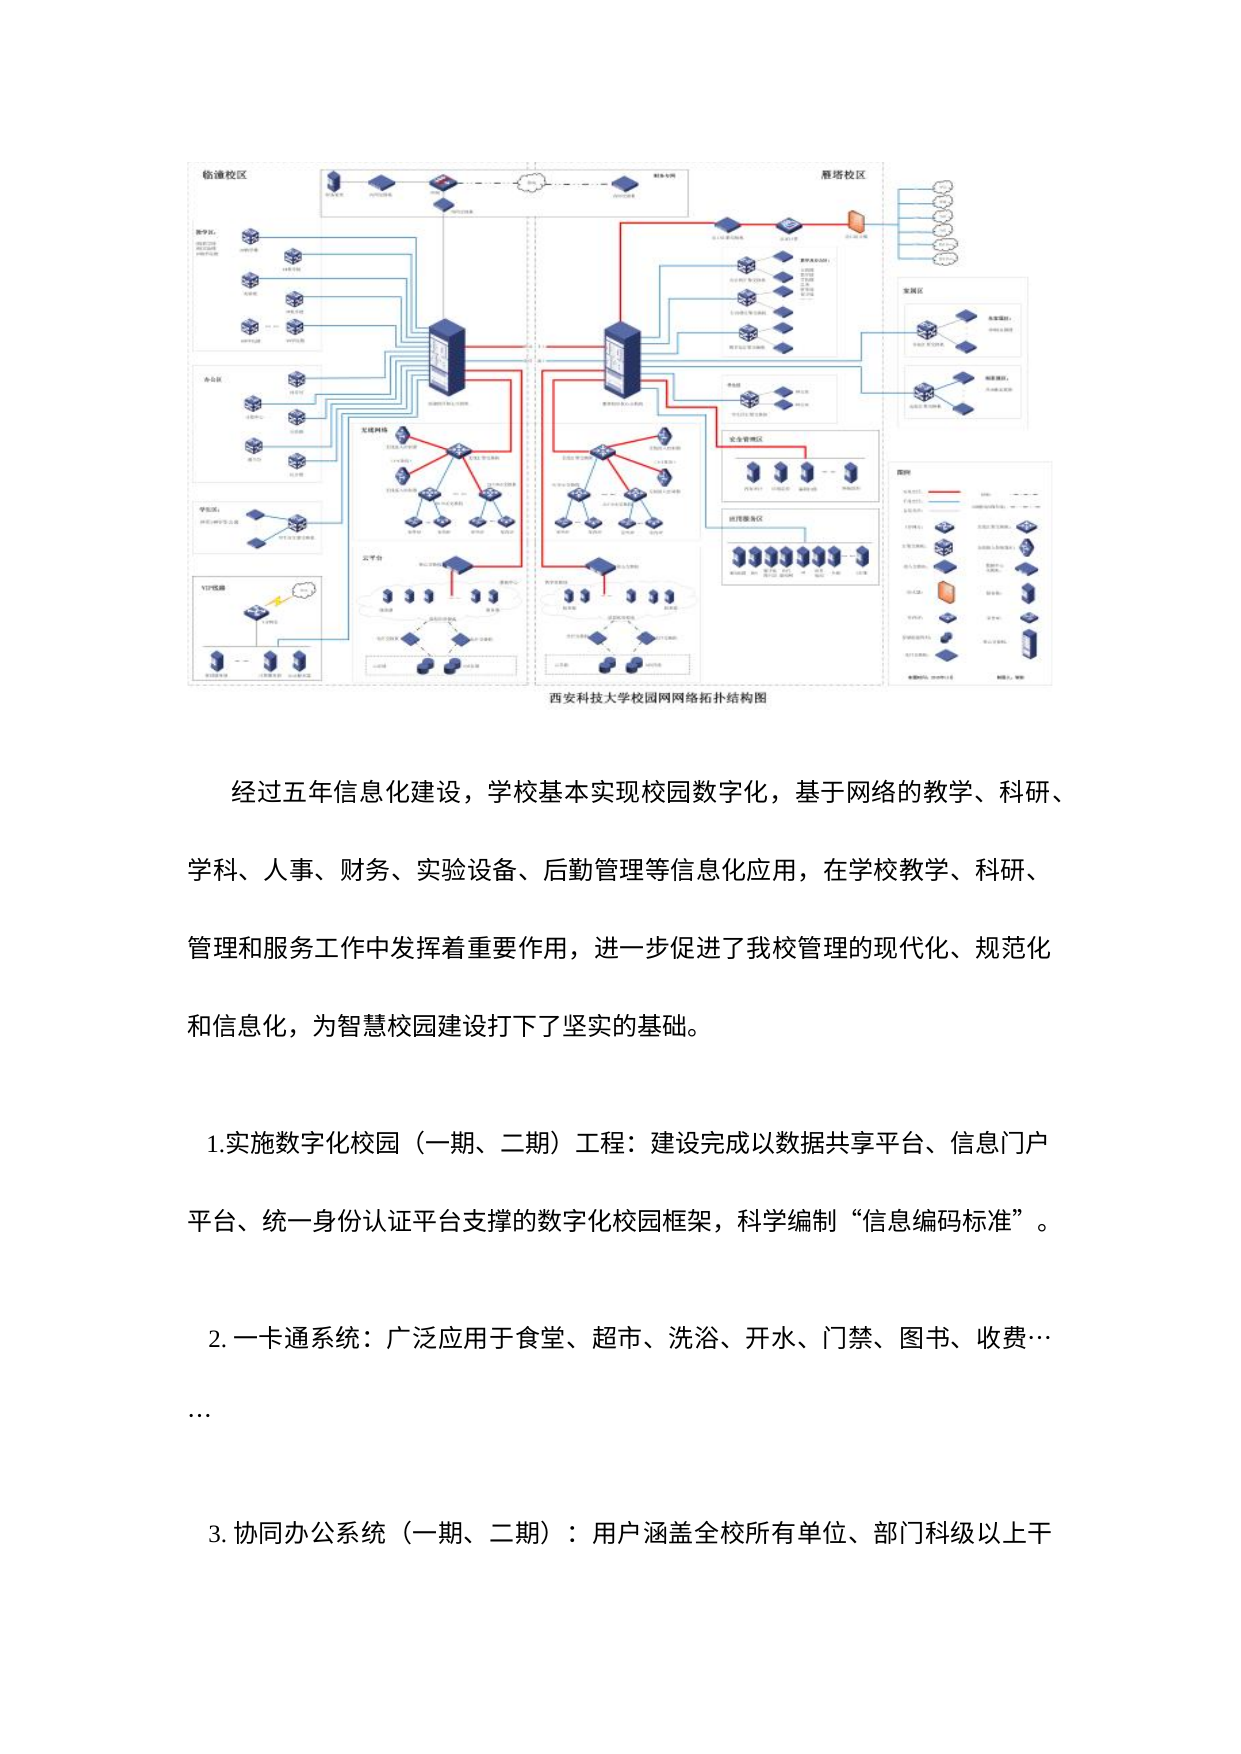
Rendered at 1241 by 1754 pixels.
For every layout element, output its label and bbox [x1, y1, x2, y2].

picture [187, 162, 1053, 710]
text [187, 758, 1053, 1564]
